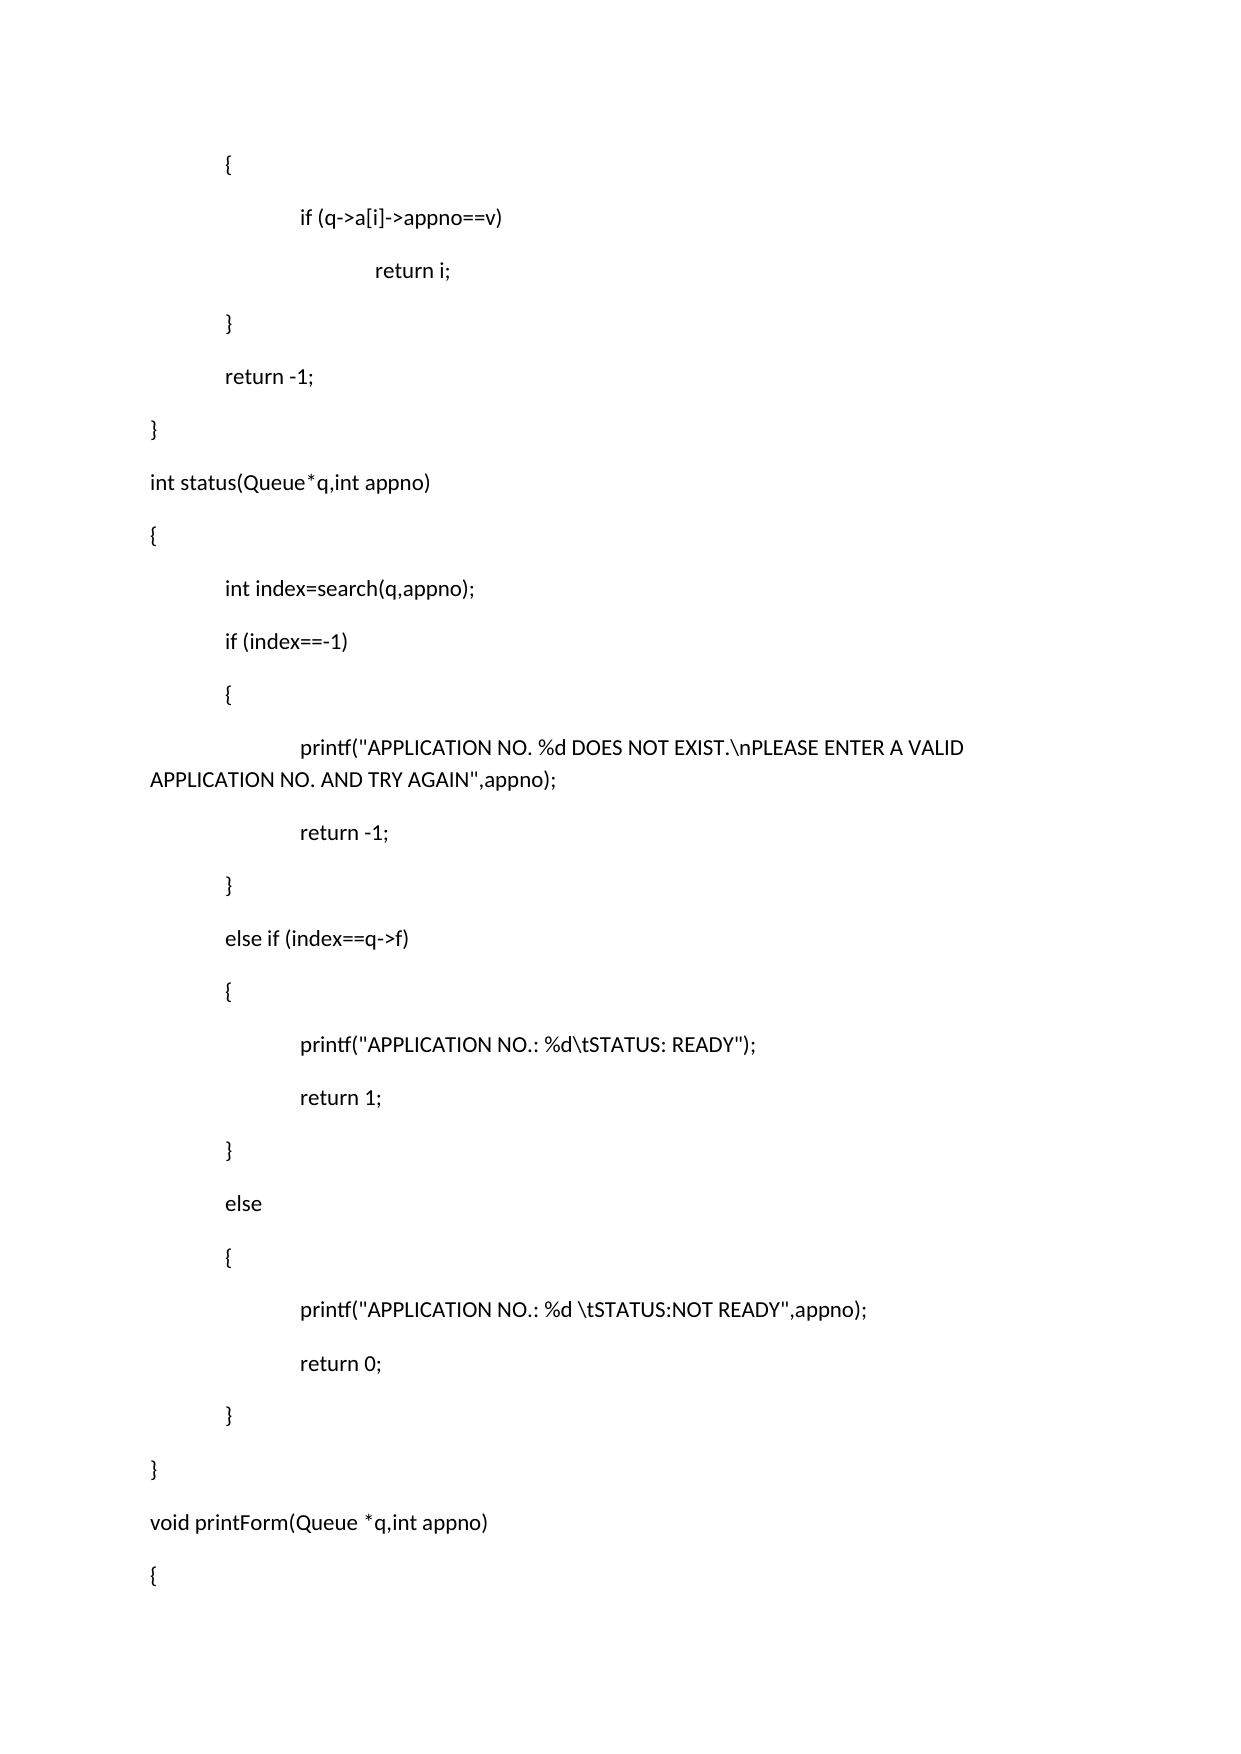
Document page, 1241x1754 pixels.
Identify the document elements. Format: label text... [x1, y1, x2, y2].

text { [150, 1561, 1090, 1589]
text void printForm(Queue *q,int appno) [150, 1508, 1090, 1536]
text { [150, 150, 1090, 178]
text } [150, 1402, 1090, 1430]
text return i; [150, 256, 1090, 284]
text { [150, 680, 1090, 708]
text int index=search(q,appno); [150, 574, 1090, 602]
text { [150, 521, 1090, 549]
text } [150, 309, 1090, 337]
text printf("APPLICATION NO.: %d \tSTATUS:NOT READY",appno); [150, 1296, 1090, 1324]
text return -1; [150, 362, 1090, 390]
text if (q->a[i]->appno==v) [150, 203, 1090, 231]
text } [150, 1137, 1090, 1164]
text printf("APPLICATION NO. %d DOES NOT EXIST.\nPLEASE ENTER A VALID APPLICATION NO. AND TRY AGAIN",appno); [150, 733, 1090, 793]
text } [150, 415, 1090, 443]
text } [150, 1455, 1090, 1483]
text return 1; [150, 1083, 1090, 1112]
text return -1; [150, 818, 1090, 846]
text else if (index==q->f) [150, 924, 1090, 952]
text else [150, 1189, 1090, 1218]
text if (index==-1) [150, 627, 1090, 655]
text return 0; [150, 1349, 1090, 1377]
text printf("APPLICATION NO.: %d\tSTATUS: READY"); [150, 1031, 1090, 1058]
text int status(Queue*q,int appno) [150, 468, 1090, 496]
text { [150, 977, 1090, 1006]
text } [150, 871, 1090, 899]
text { [150, 1243, 1090, 1271]
